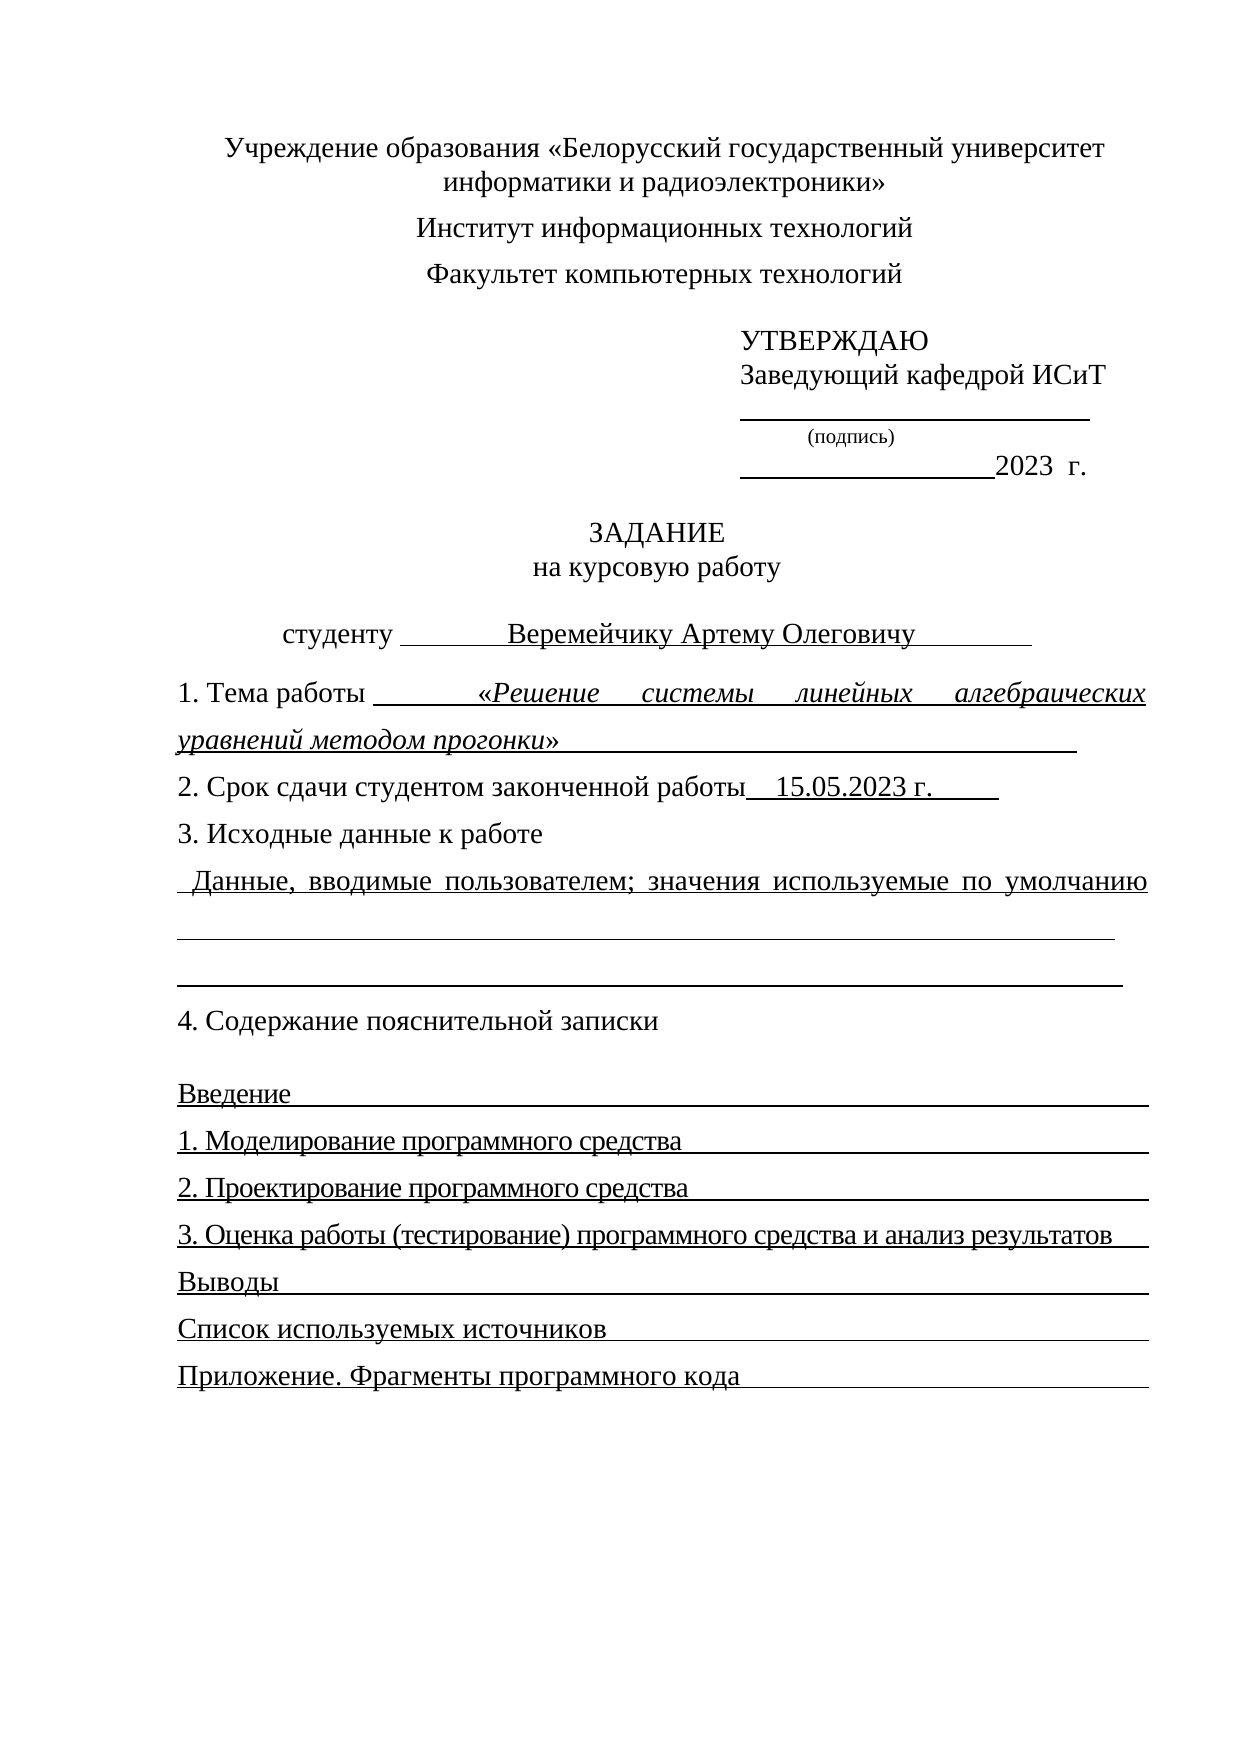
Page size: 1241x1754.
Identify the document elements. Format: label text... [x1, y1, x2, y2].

text 2. Проектирование программного средства [177, 1170, 1148, 1199]
text студенту Веремейчику Артему Олеговичу [177, 616, 1137, 649]
text Учреждение образования «Белорусский государственный университет информатики и радиоэлектроники» [177, 131, 1152, 198]
text –––––––––––––––––––––––– [740, 390, 1137, 424]
text 1. Тема работы «Решение системы линейных алгебраических уравнений методом прогонки» [177, 675, 1148, 756]
text (подпись) [740, 424, 1137, 448]
text на курсовую работу [177, 549, 1137, 582]
text ЗАДАНИЕ [177, 515, 1137, 549]
text Факультет компьютерных технологий [177, 256, 1152, 290]
text 2. Срок сдачи студентом законченной работы––15.05.2023 г.––– [177, 769, 1148, 802]
text Заведующий кафедрой ИСиТ [740, 357, 1137, 390]
text Введение [177, 1076, 1148, 1105]
text УТВЕРЖДАЮ [740, 323, 1137, 357]
text Данные, вводимые пользователем; значения используемые по умолчанию [177, 893, 1148, 990]
text Институт информационных технологий [177, 210, 1152, 244]
text 1. Моделирование программного средства [177, 1123, 1148, 1152]
text Данные, вводимые пользователем; значения используемые по умолчанию [177, 863, 1148, 892]
text Приложение. Фрагменты программного кода [177, 1358, 1148, 1387]
text 3. Исходные данные к работе [177, 816, 1148, 849]
text 4. Содержание пояснительной записки [177, 1003, 1148, 1037]
text ––––––––––––––––– 2023 г. [740, 448, 1137, 482]
text 3. Оценка работы (тестирование) программного средства и анализ результатов [177, 1217, 1148, 1246]
text Список используемых источников [177, 1311, 1148, 1340]
text Выводы [177, 1264, 1148, 1293]
